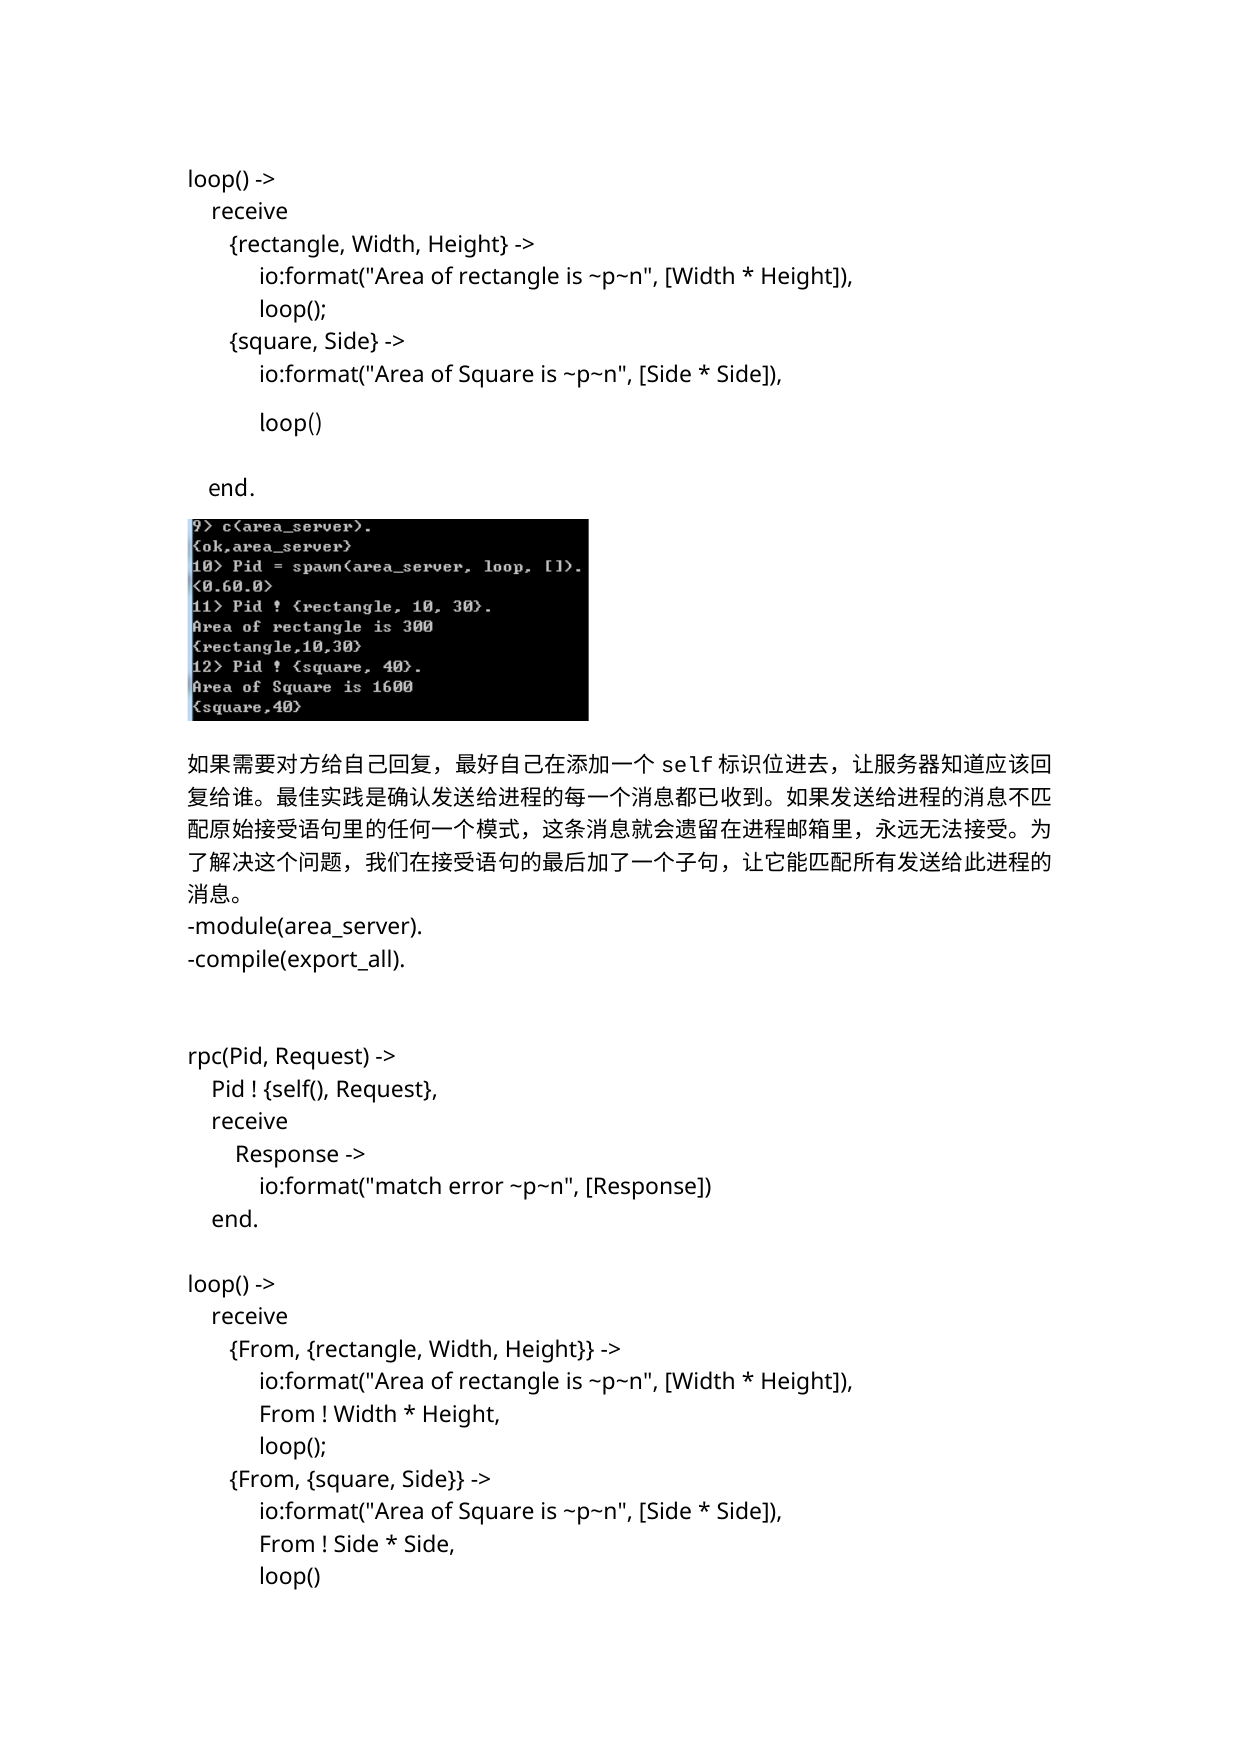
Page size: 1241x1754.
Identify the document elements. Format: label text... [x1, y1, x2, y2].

text 如果需要对方给自己回复，最好自己在添加一个self标识位进去，让服务器知道应该回复给谁。最佳实践是确认发送给进程的每一个消息都已收到。如果发送给进程的消息不匹配原始接受语句里的任何一个模式，这条消息就会遗留在进程邮箱里，永远无法接受。为了解决这个问题，我们在接受语句的最后加了一个子句，让它能匹配所有发送给此进程的消息。 [187, 747, 1053, 909]
text receive [187, 1104, 1053, 1137]
text From ! Side * Side, [187, 1527, 1053, 1559]
text receive [187, 1299, 1053, 1332]
text rpc(Pid, Request) -> [187, 1039, 1053, 1072]
text {From, {rectangle, Width, Height}} -> [187, 1332, 1053, 1364]
picture [187, 519, 589, 721]
text io:format("Area of Square is ~p~n", [Side * Side]), [187, 357, 1053, 389]
text loop() -> [187, 162, 1053, 194]
text io:format("match error ~p~n", [Response]) [187, 1169, 1053, 1202]
text {From, {square, Side}} -> [187, 1462, 1053, 1494]
text Response -> [187, 1137, 1053, 1169]
text loop() [187, 1559, 1053, 1592]
text {square, Side} -> [187, 324, 1053, 357]
text -compile(export_all). [187, 942, 1053, 974]
text io:format("Area of rectangle is ~p~n", [Width * Height]), [187, 259, 1053, 292]
text -module(area_server). [187, 909, 1053, 942]
text Pid ! {self(), Request}, [187, 1072, 1053, 1104]
text end. [187, 1202, 1053, 1234]
text end. [187, 454, 1053, 519]
text loop(); [187, 1429, 1053, 1462]
text receive [187, 194, 1053, 227]
text loop(); [187, 292, 1053, 324]
text io:format("Area of rectangle is ~p~n", [Width * Height]), [187, 1364, 1053, 1397]
text loop() [187, 389, 1053, 454]
text {rectangle, Width, Height} -> [187, 227, 1053, 259]
text From ! Width * Height, [187, 1397, 1053, 1429]
text loop() -> [187, 1267, 1053, 1299]
text io:format("Area of Square is ~p~n", [Side * Side]), [187, 1494, 1053, 1527]
